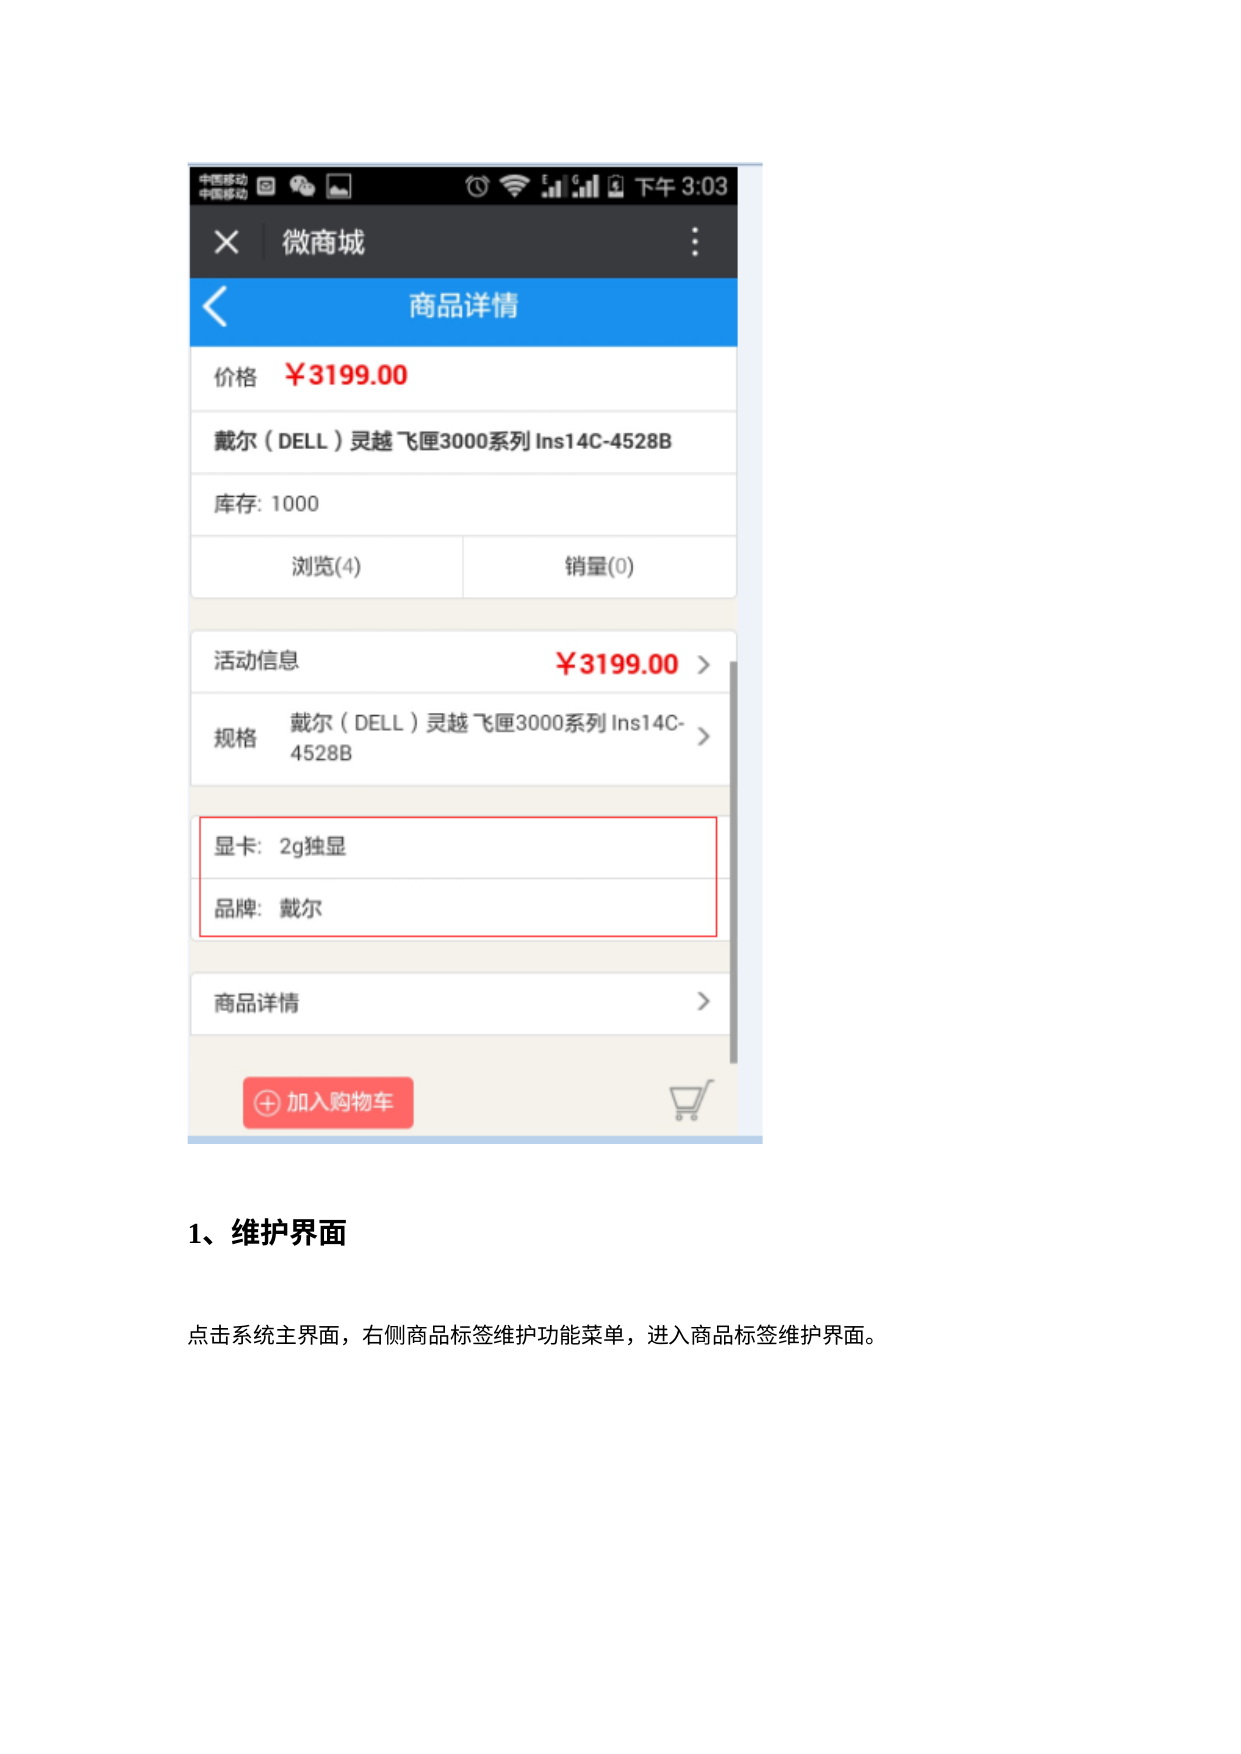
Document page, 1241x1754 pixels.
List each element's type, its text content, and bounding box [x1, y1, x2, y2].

picture [187, 162, 763, 1144]
subtitle 1、维护界面 [187, 1199, 1053, 1264]
text 点击系统主界面，右侧商品标签维护功能菜单，进入商品标签维护界面。 [187, 1317, 1053, 1350]
